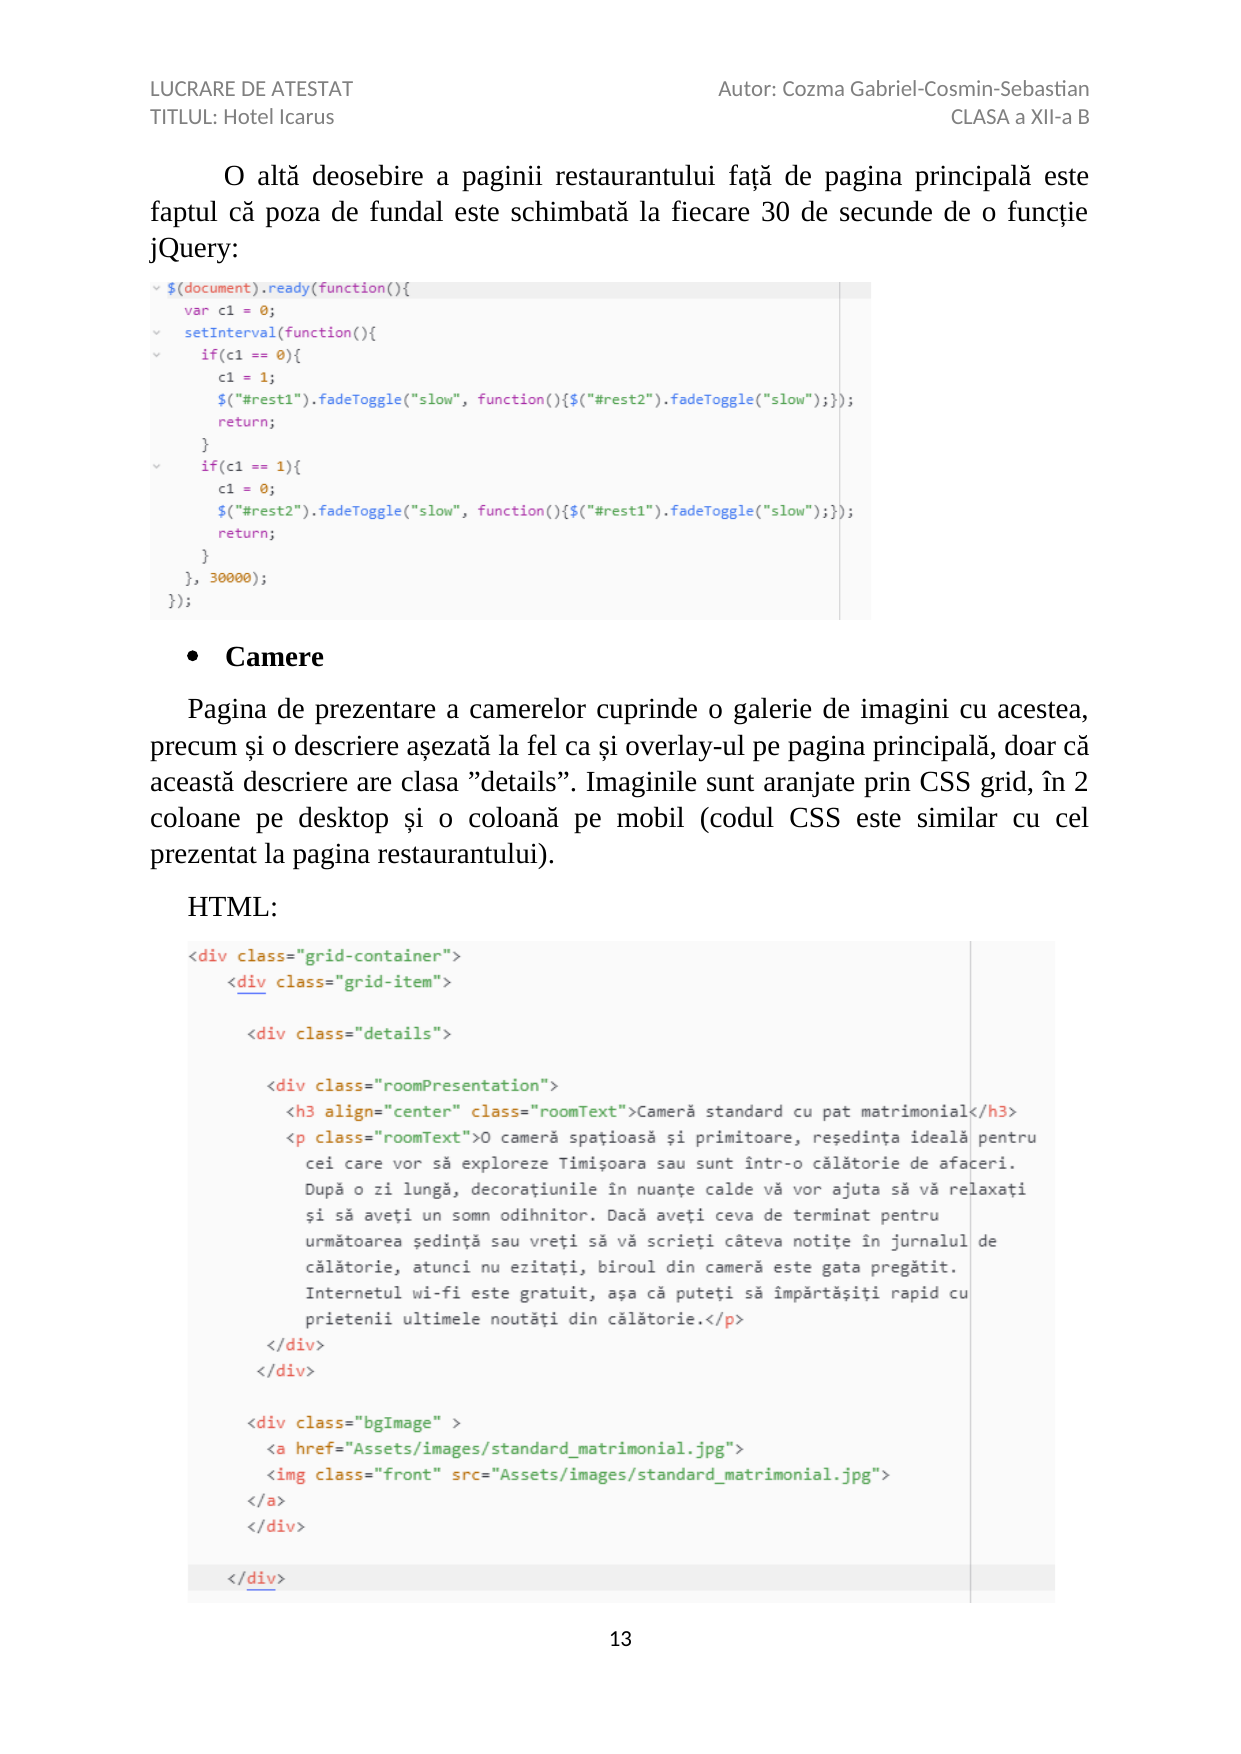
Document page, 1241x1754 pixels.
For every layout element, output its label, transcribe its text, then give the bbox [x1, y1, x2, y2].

text O altă deosebire a paginii restaurantului față de pagina principală este faptul că poza de fundal este schimbată la fiecare 30 de secunde de o funcție jQuery: [150, 158, 1090, 264]
text Pagina de prezentare a camerelor cuprinde o galerie de imagini cu acestea, precum și o descriere așezată la fel ca și overlay-ul pe pagina principală, doar că această descriere are clasa ”details”. Imaginile sunt aranjate prin CSS grid, în 2 coloane pe desktop și o coloană pe mobil (codul CSS este similar cu cel prezentat la pagina restaurantului). [150, 692, 1090, 870]
list Camere [187, 639, 1090, 672]
text HTML: [150, 889, 1090, 922]
picture [150, 282, 872, 620]
picture [187, 941, 1055, 1603]
